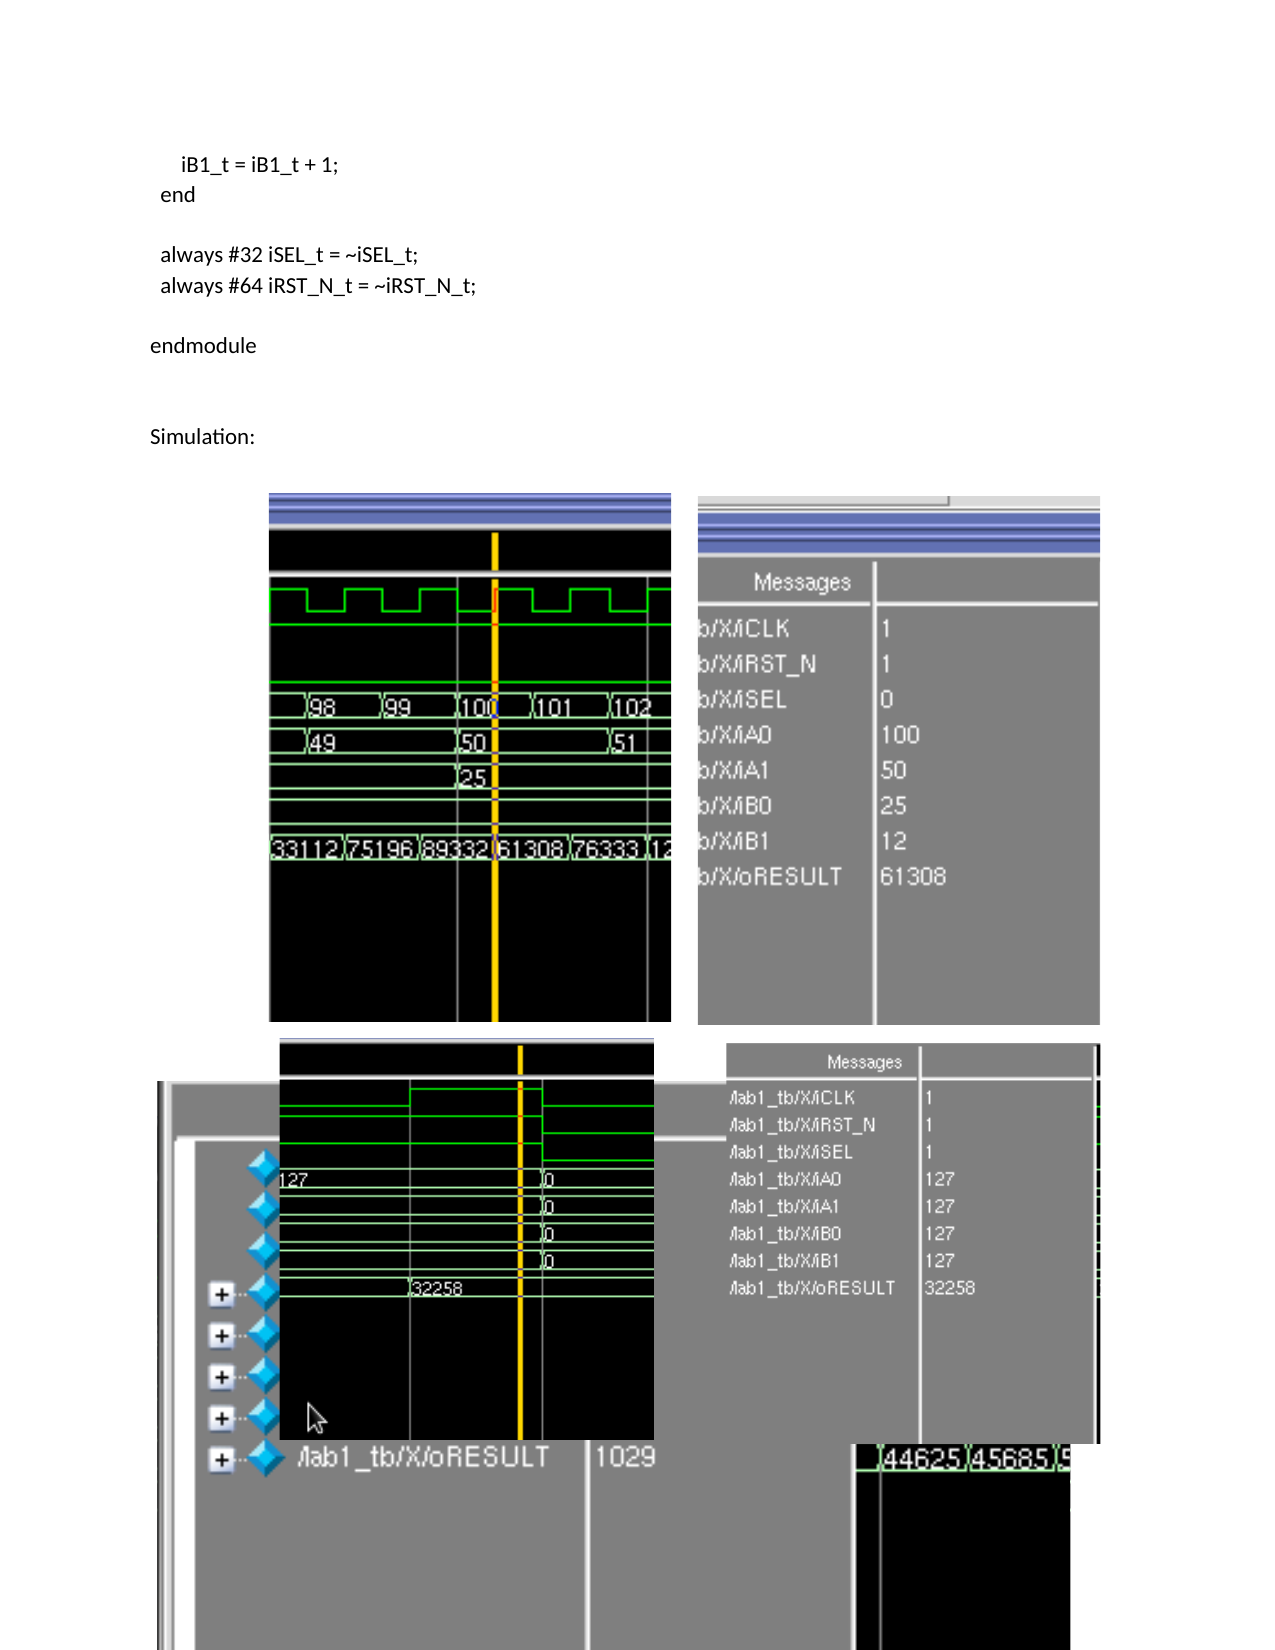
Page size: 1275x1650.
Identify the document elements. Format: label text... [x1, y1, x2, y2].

text Simulation: [150, 422, 1125, 450]
picture [157, 1038, 1101, 1650]
text iB1_t = iB1_t + 1; [150, 150, 1125, 178]
picture [268, 493, 672, 1022]
text end [150, 180, 1125, 208]
text always #32 iSEL_t = ~iSEL_t; [150, 241, 1125, 269]
text always #64 iRST_N_t = ~iRST_N_t; [150, 271, 1125, 299]
picture [697, 496, 1100, 1025]
text endmodule [150, 331, 1125, 359]
